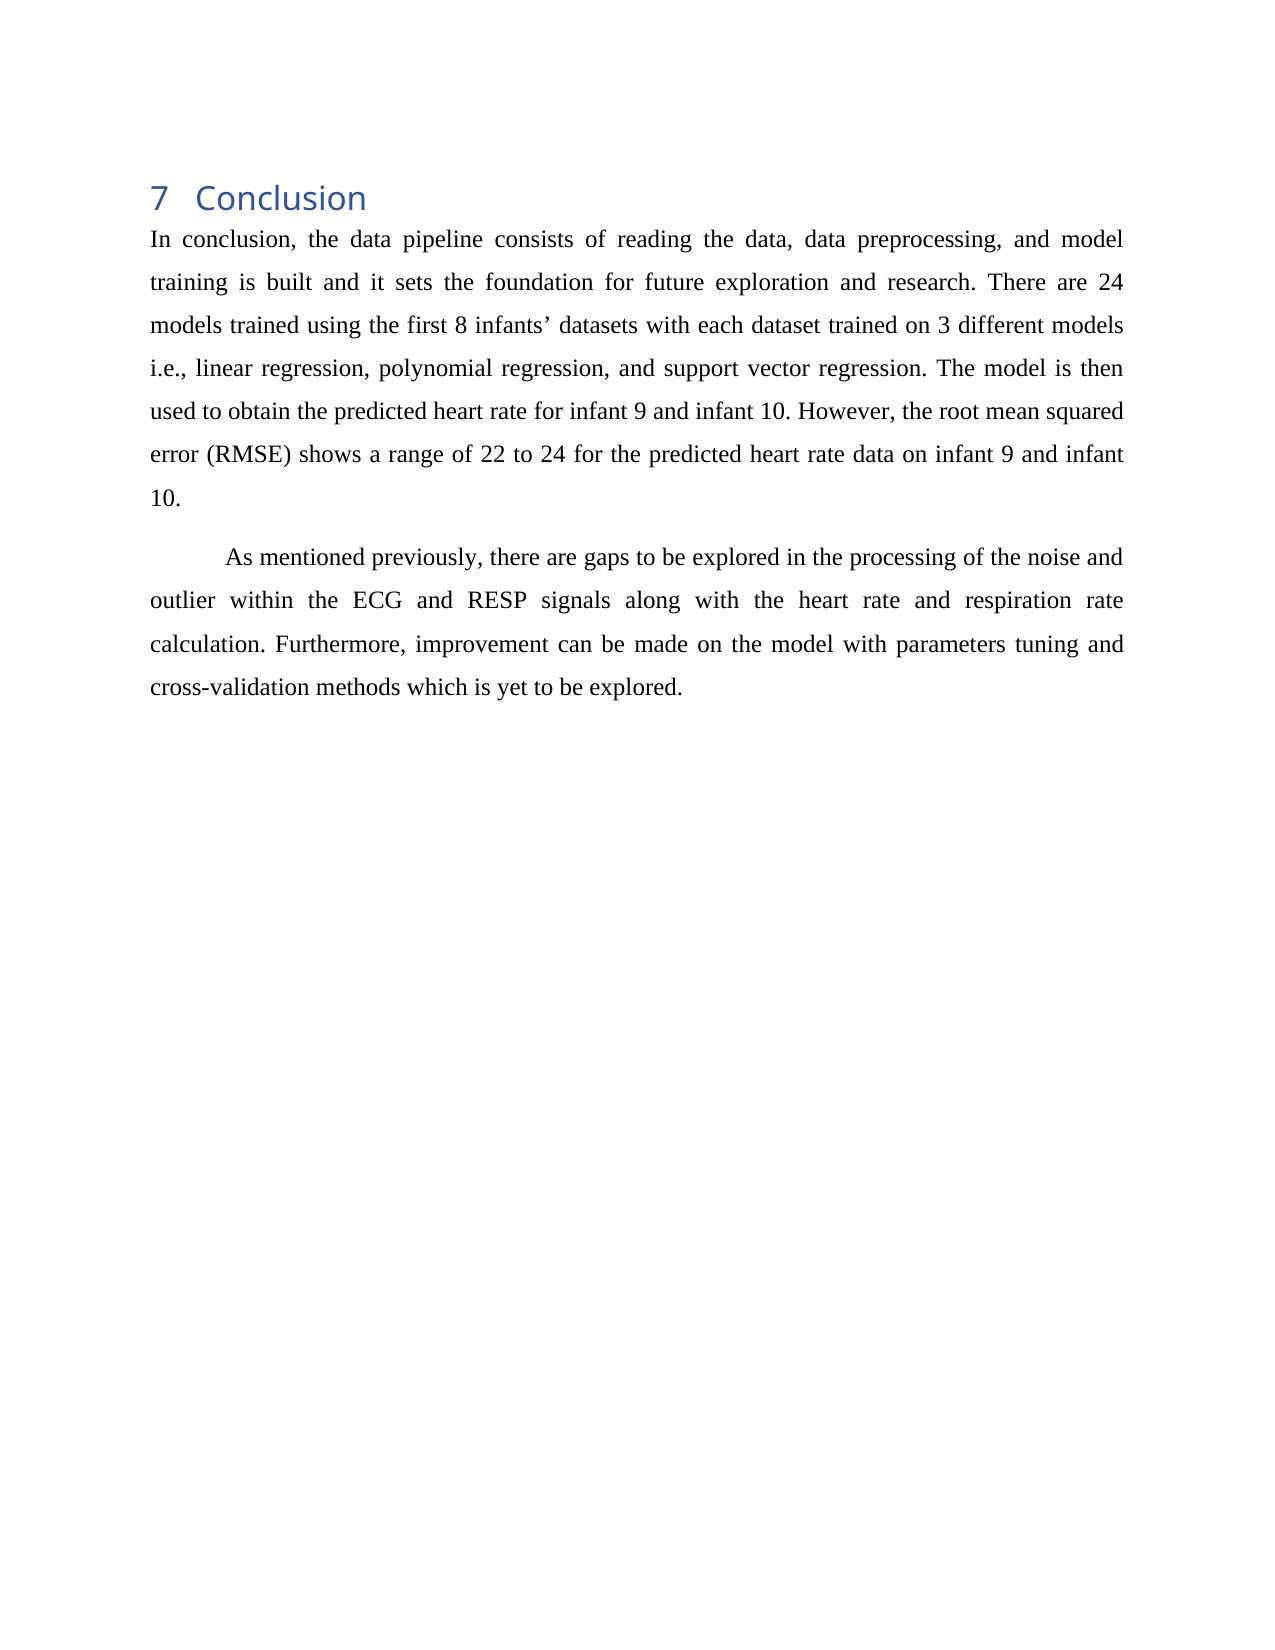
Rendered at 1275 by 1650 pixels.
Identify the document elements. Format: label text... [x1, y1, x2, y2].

text In conclusion, the data pipeline consists of reading the data, data preprocessing, and model training is built and it sets the foundation for future exploration and research. There are 24 models trained using the first 8 infants’ datasets with each dataset trained on 3 different models i.e., linear regression, polynomial regression, and support vector regression. The model is then used to obtain the predicted heart rate for infant 9 and infant 10. However, the root mean squared error (RMSE) shows a range of 22 to 24 for the predicted heart rate data on infant 9 and infant 10. [150, 224, 1125, 511]
text As mentioned previously, there are gaps to be explored in the processing of the noise and outlier within the ECG and RESP signals along with the heart rate and respiration rate calculation. Furthermore, improvement can be made on the model with parameters tuning and cross-validation methods which is yet to be explored. [150, 542, 1125, 701]
subtitle Conclusion [150, 175, 1125, 220]
